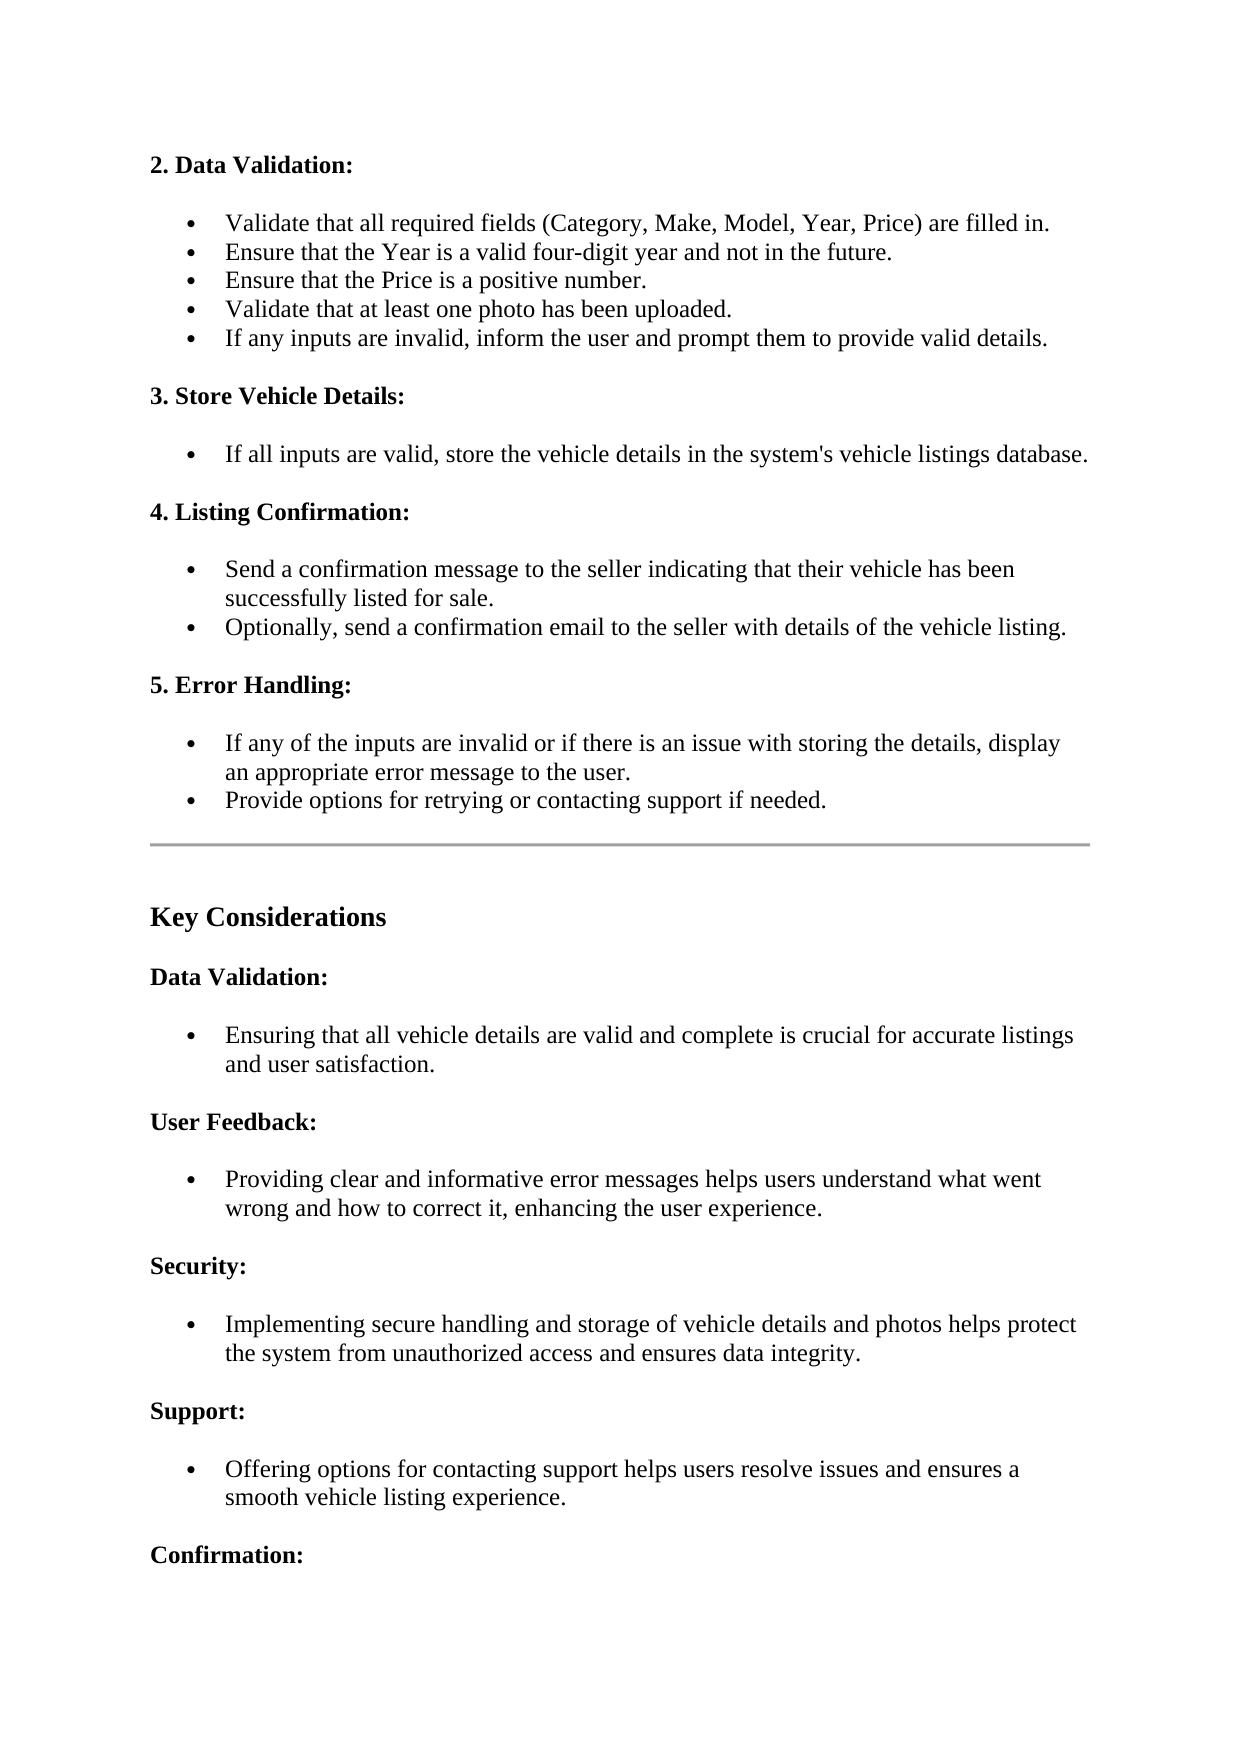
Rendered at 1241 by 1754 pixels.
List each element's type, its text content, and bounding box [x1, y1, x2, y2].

list Ensure that the Price is a positive number. [187, 265, 1090, 294]
list Validate that all required fields (Category, Make, Model, Year, Price) are filled in. [187, 208, 1090, 237]
list Offering options for contacting support helps users resolve issues and ensures a smooth vehicle listing experience. [187, 1454, 1090, 1511]
list Provide options for retrying or contacting support if needed. [187, 785, 1090, 814]
text 3. Store Vehicle Details: [150, 381, 1090, 409]
text Security: [150, 1251, 1090, 1280]
text 4. Listing Confirmation: [150, 497, 1090, 525]
text Data Validation: [150, 962, 1090, 991]
text Confirmation: [150, 1540, 1090, 1569]
text 2. Data Validation: [150, 150, 1090, 179]
list If any inputs are invalid, inform the user and prompt them to provide valid details. [187, 323, 1090, 352]
list If all inputs are valid, store the vehicle details in the system's vehicle listings database. [187, 439, 1090, 467]
text 5. Error Handling: [150, 670, 1090, 699]
list Providing clear and informative error messages helps users understand what went wrong and how to correct it, enhancing the user experience. [187, 1164, 1090, 1222]
list If any of the inputs are invalid or if there is an issue with storing the details, display an appropriate error message to the user. [187, 728, 1090, 785]
text Key Considerations [150, 901, 1090, 933]
list Ensuring that all vehicle details are valid and complete is crucial for accurate listings and user satisfaction. [187, 1020, 1090, 1077]
list Send a confirmation message to the seller indicating that their vehicle has been successfully listed for sale. [187, 554, 1090, 612]
text Support: [150, 1396, 1090, 1424]
list Ensure that the Year is a valid four-digit year and not in the future. [187, 237, 1090, 265]
list Optionally, send a confirmation email to the seller with details of the vehicle listing. [187, 612, 1090, 641]
text User Feedback: [150, 1107, 1090, 1135]
list Validate that at least one photo has been uploaded. [187, 294, 1090, 323]
list Implementing secure handling and storage of vehicle details and photos helps protect the system from unauthorized access and ensures data integrity. [187, 1309, 1090, 1367]
